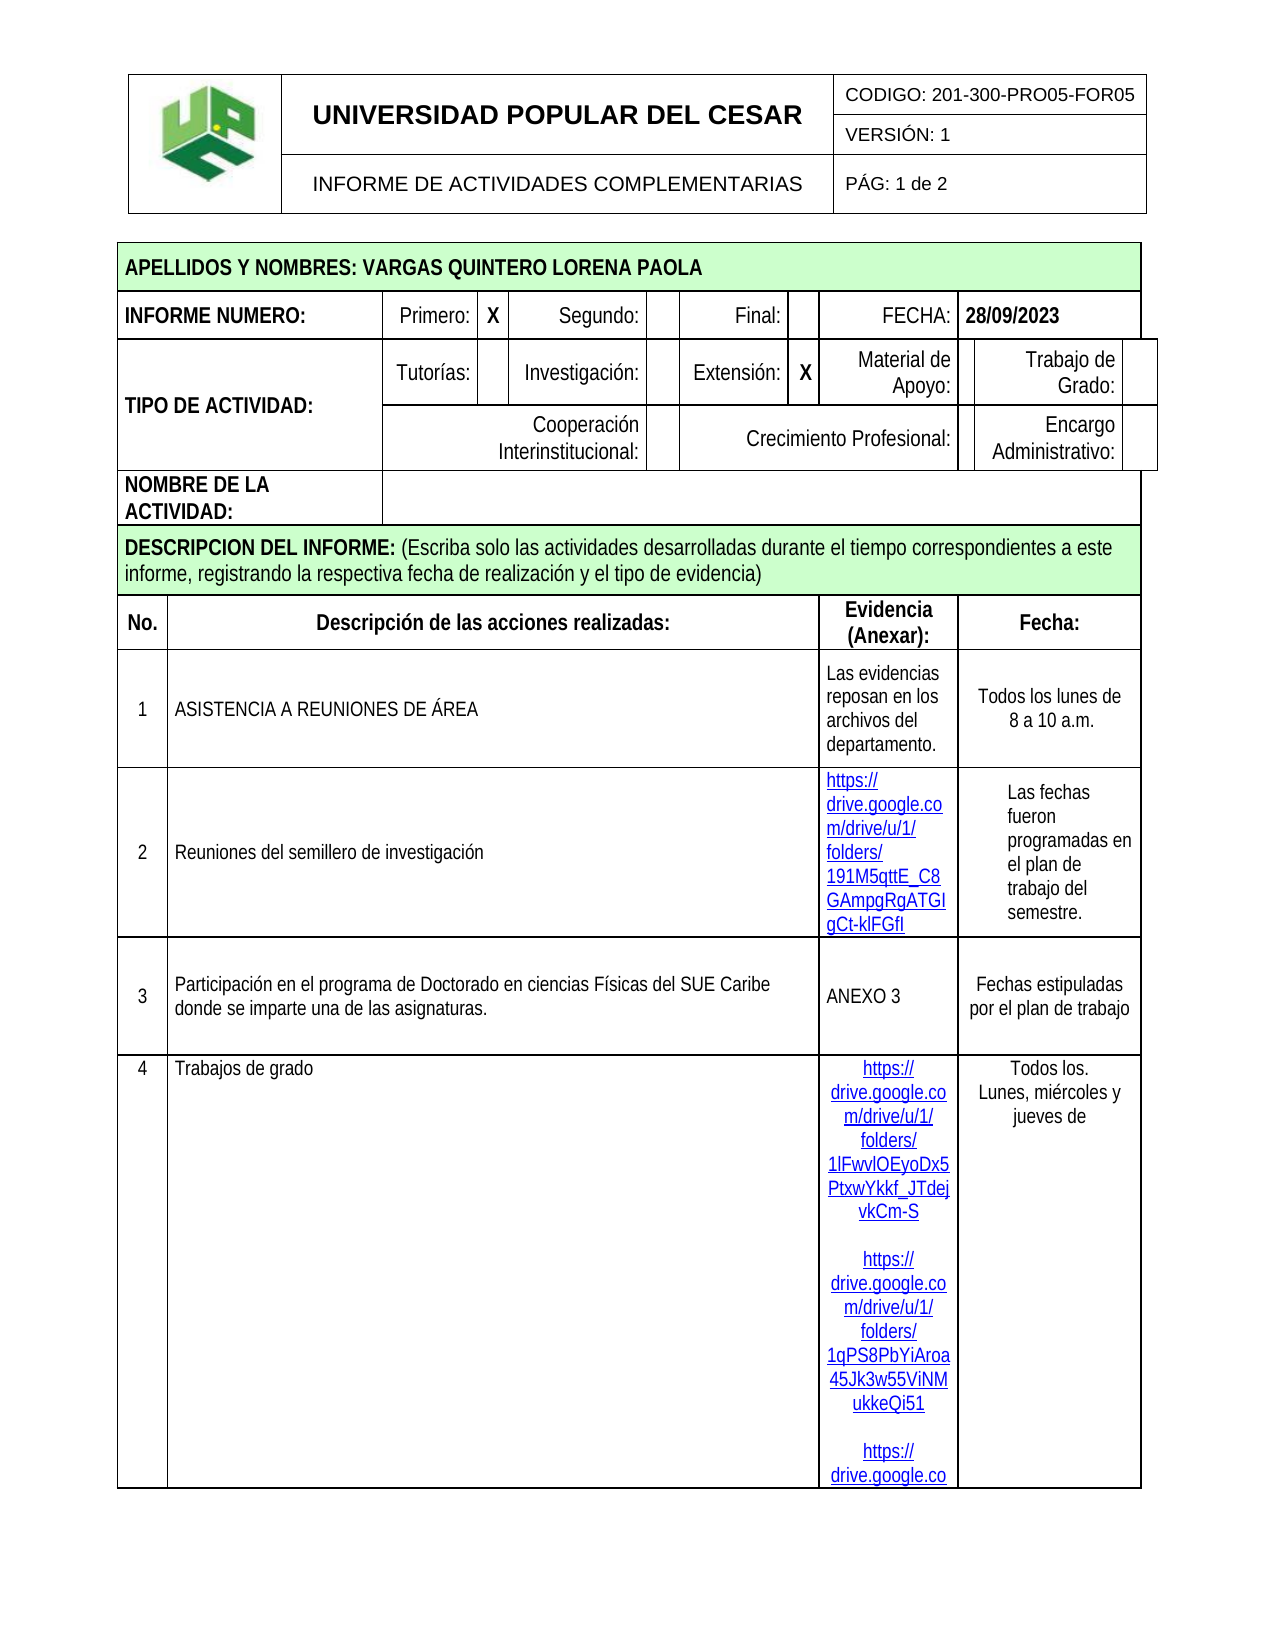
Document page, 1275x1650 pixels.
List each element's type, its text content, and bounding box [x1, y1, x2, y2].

table_cell Trabajo de Grado: [975, 340, 1122, 404]
table_cell Extensión: [680, 340, 787, 404]
table_cell 1 [118, 650, 167, 767]
table_cell [959, 340, 974, 404]
table_cell INFORME NUMERO: [118, 292, 382, 338]
table_cell 28/09/2023 [959, 292, 1140, 338]
table_cell [647, 406, 679, 470]
table_cell NOMBRE DE LA ACTIVIDAD: [118, 471, 382, 524]
table_cell [647, 340, 679, 404]
table_cell Todos los. Lunes, miércoles y jueves de [959, 1056, 1140, 1487]
table_cell TIPO DE ACTIVIDAD: [118, 340, 382, 470]
table_cell Las evidencias reposan en los archivos del departamento. [820, 650, 957, 767]
table_cell Investigación: [509, 340, 646, 404]
table_cell Todos los lunes de 8 a 10 a.m. [959, 650, 1140, 767]
table_cell Trabajos de grado [168, 1056, 818, 1487]
table_cell Cooperación Interinstitucional: [383, 406, 646, 470]
table_cell https://drive.google.com/drive/u/1/folders/191M5qttE_C8GAmpgRgATGIgCt-klFGfI [820, 768, 957, 936]
table_cell Final: [680, 292, 787, 338]
table_cell Primero: [383, 292, 477, 338]
table_cell Reuniones del semillero de investigación [168, 768, 818, 936]
table_cell DESCRIPCION DEL INFORME: (Escriba solo las actividades desarrolladas durante el tiempo correspondientes a este informe, registrando la respectiva fecha de realización y el tipo de evidencia) [118, 526, 1140, 594]
table_cell ANEXO 3 [820, 938, 957, 1054]
table_cell Encargo Administrativo: [975, 406, 1122, 470]
table_cell Evidencia (Anexar): [820, 596, 957, 649]
table_cell Fecha: [959, 596, 1140, 649]
table_cell Segundo: [509, 292, 646, 338]
table_cell [478, 340, 508, 404]
table_cell Tutorías: [383, 340, 477, 404]
table_cell X [478, 292, 508, 338]
table_cell [959, 406, 974, 470]
table_cell [383, 471, 1140, 524]
table_cell No. [118, 596, 167, 649]
table_cell 2 [118, 768, 167, 936]
table_cell [647, 292, 679, 338]
table_cell Material de Apoyo: [820, 340, 957, 404]
table_cell Las fechas fueron programadas en el plan de trabajo del semestre. [959, 768, 1140, 936]
table_cell X [789, 340, 818, 404]
table_header APELLIDOS Y NOMBRES: VARGAS QUINTERO LORENA PAOLA [118, 243, 1140, 290]
table_cell [789, 292, 818, 338]
table_cell [1123, 340, 1157, 404]
table_cell 3 [118, 938, 167, 1054]
table_cell Crecimiento Profesional: [680, 406, 957, 470]
table_cell [1123, 406, 1157, 470]
table_cell Participación en el programa de Doctorado en ciencias Físicas del SUE Caribe donde se imparte una de las asignaturas. [168, 938, 818, 1054]
table_cell Descripción de las acciones realizadas: [168, 596, 818, 649]
table_cell Fechas estipuladas por el plan de trabajo [959, 938, 1140, 1054]
table_cell ASISTENCIA A REUNIONES DE ÁREA [168, 650, 818, 767]
picture [148, 79, 265, 191]
table_cell FECHA: [820, 292, 957, 338]
table_cell 4 [118, 1056, 167, 1487]
